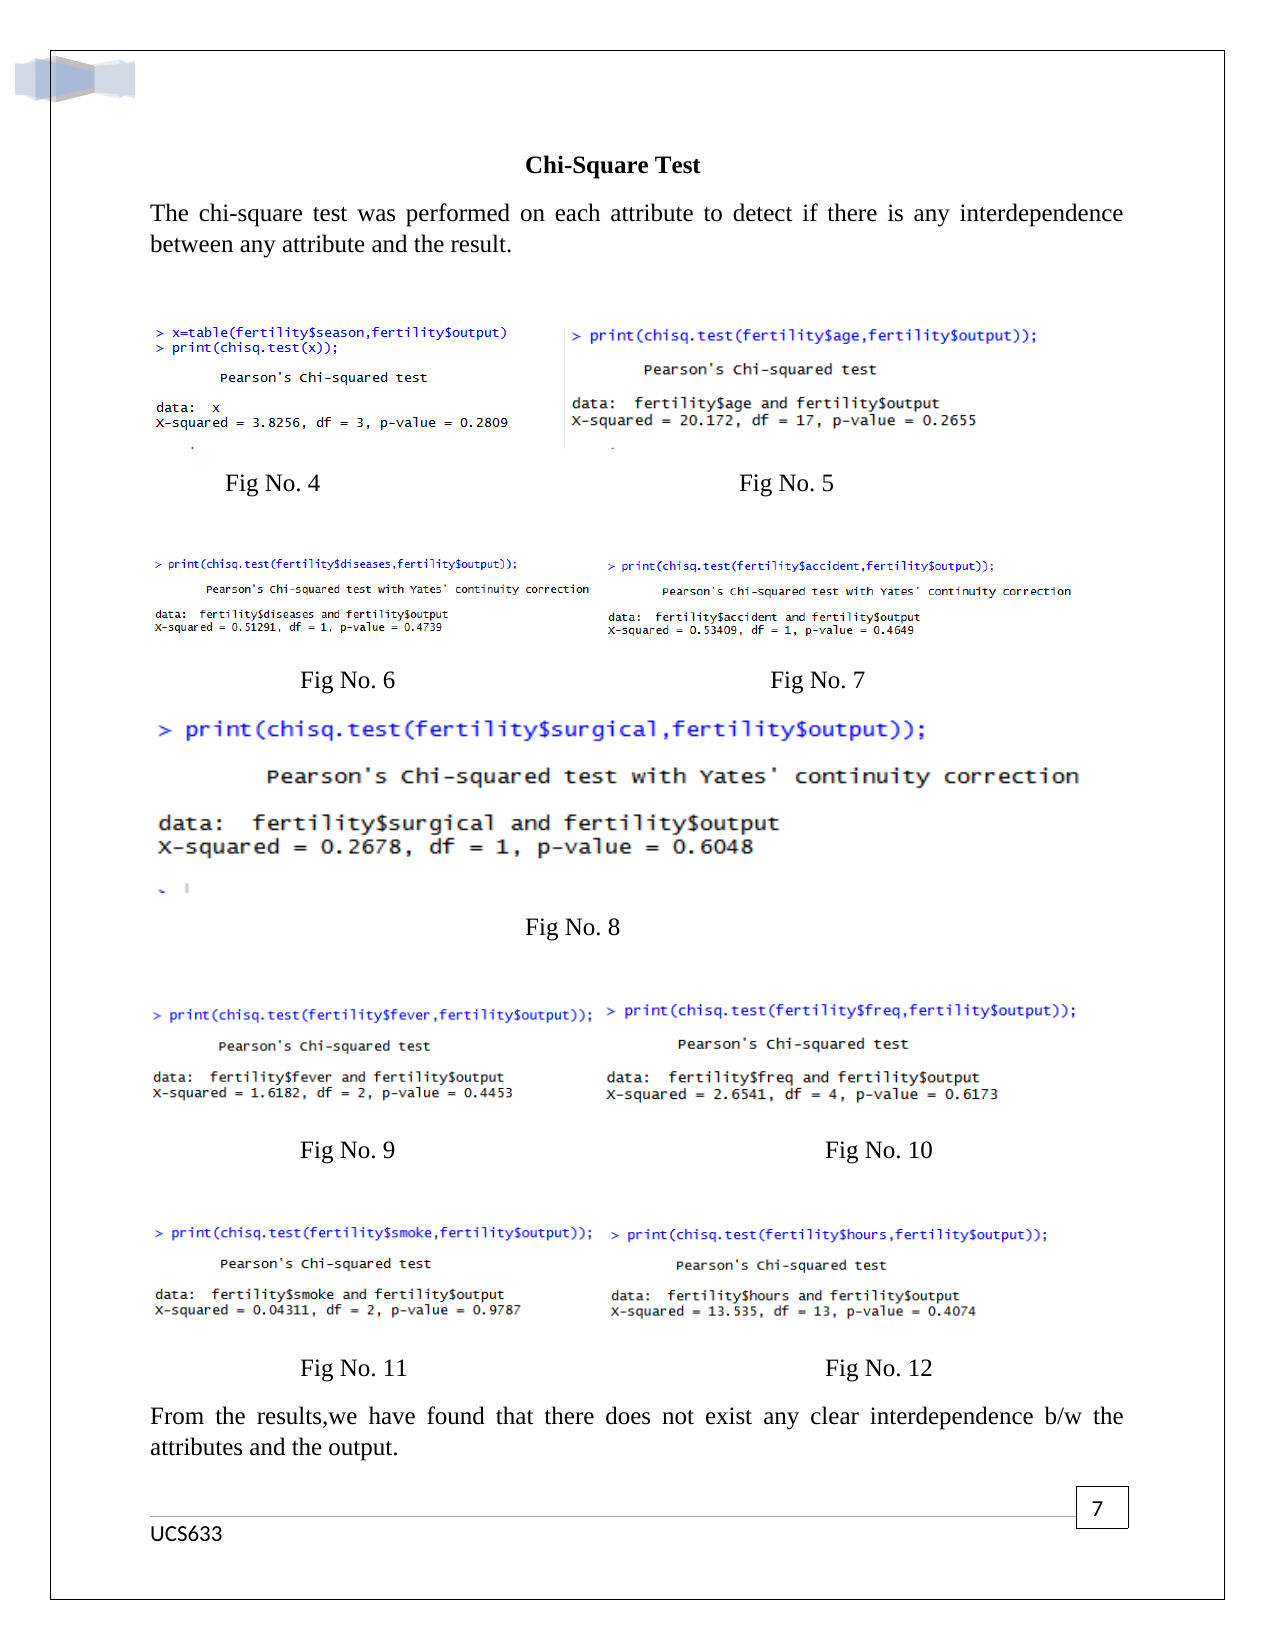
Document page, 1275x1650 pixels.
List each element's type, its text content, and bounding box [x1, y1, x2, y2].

text From the results,we have found that there does not exist any clear interdependence b/w the attributes and the output. [150, 1401, 1125, 1461]
picture [150, 713, 1096, 893]
picture [150, 324, 1053, 449]
picture [150, 1225, 1064, 1335]
text Chi-Square Test [450, 150, 1125, 179]
text Fig No. 11 Fig No. 12 [150, 1353, 1125, 1382]
picture [150, 1002, 1092, 1117]
text Fig No. 4 Fig No. 5 [150, 468, 1125, 497]
picture [150, 558, 1089, 647]
text The chi-square test was performed on each attribute to detect if there is any interdependence between any attribute and the result. [150, 198, 1125, 257]
text Fig No. 8 [450, 912, 1125, 941]
text Fig No. 9 Fig No. 10 [150, 1135, 1125, 1164]
text Fig No. 6 Fig No. 7 [225, 666, 1125, 694]
